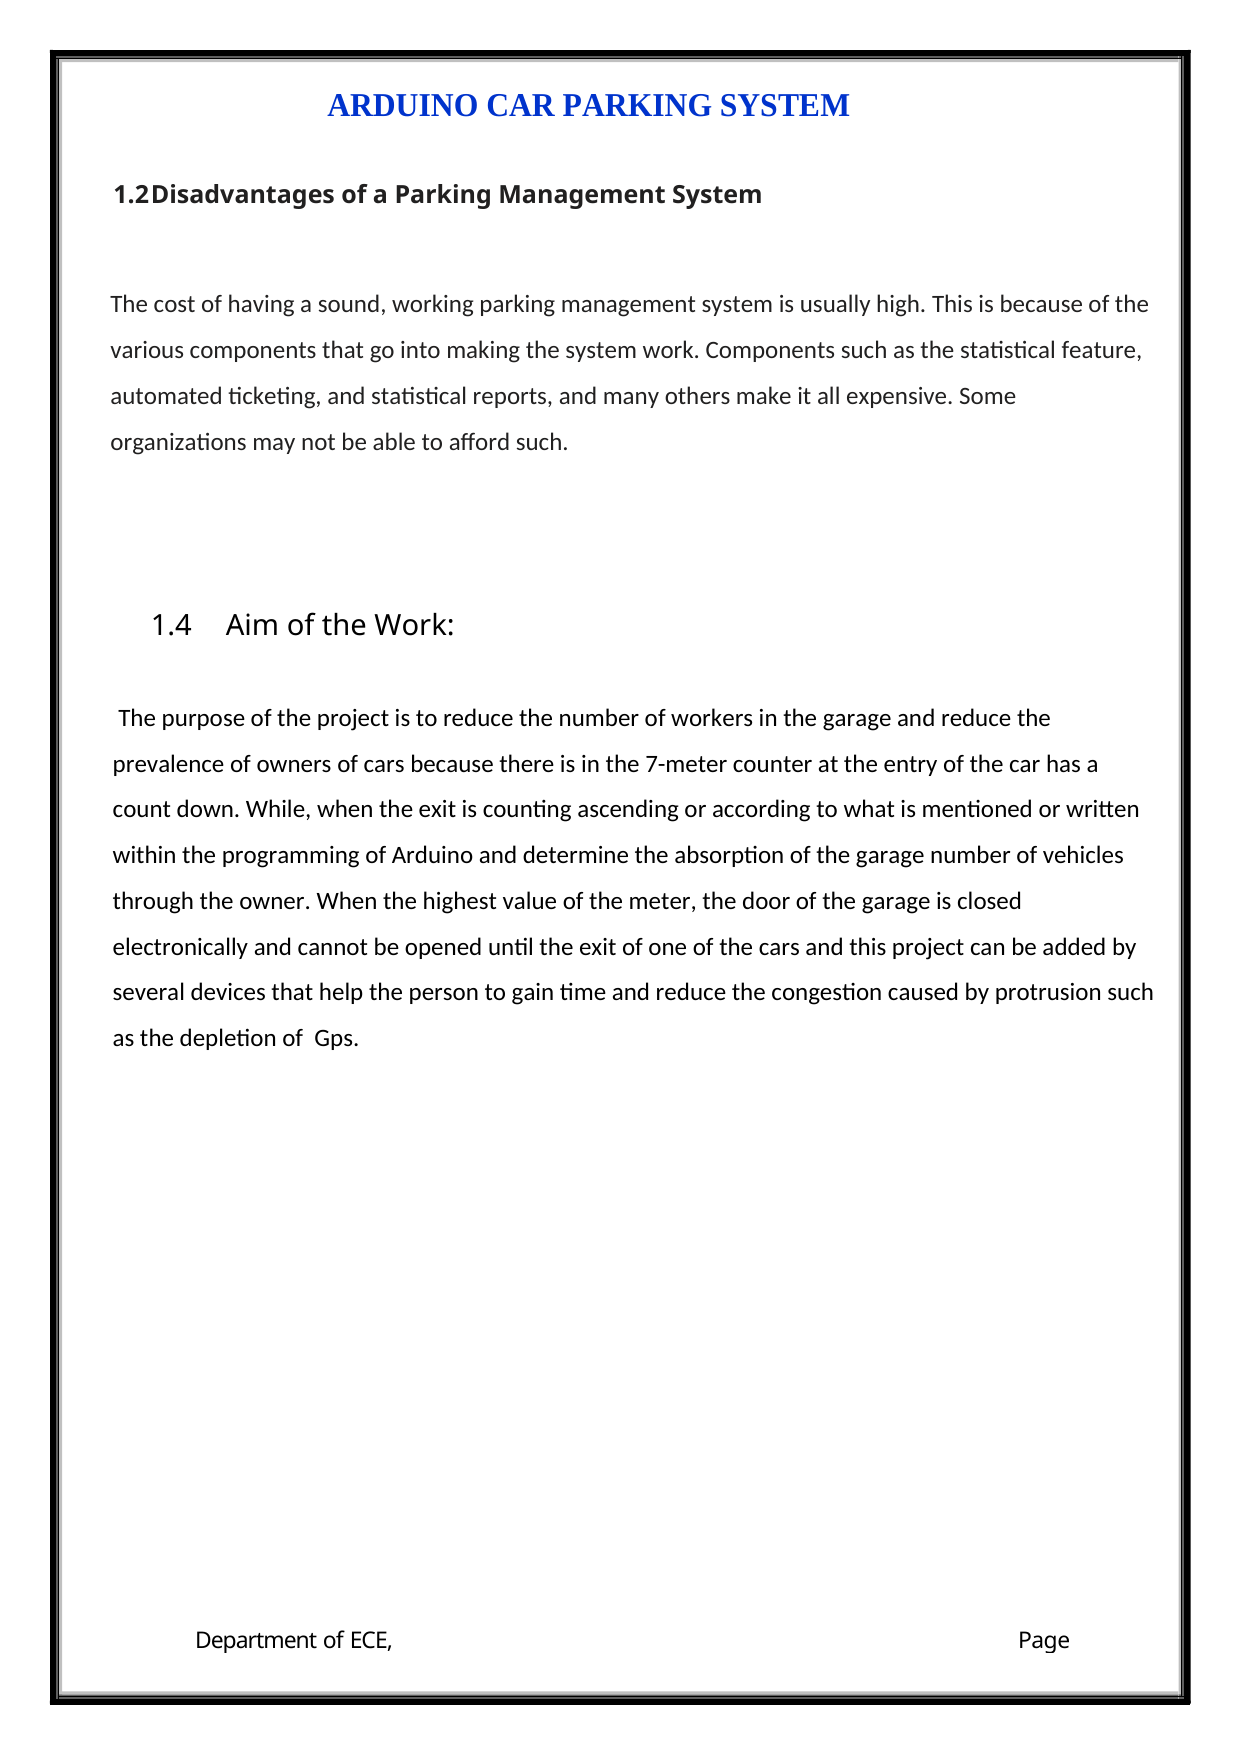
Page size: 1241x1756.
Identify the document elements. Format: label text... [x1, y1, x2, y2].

list The purpose of the project is to reduce the number of workers in the garage and reduce the prevalence of owners of cars because there is in the 7-meter counter at the entry of the car has a count down. While, when the exit is counting ascending or according to what is mentioned or written within the programming of Arduino and determine the absorption of the garage number of vehicles through the owner. When the highest value of the meter, the door of the garage is closed electronically and cannot be opened until the exit of one of the cars and this project can be added by several devices that help the person to gain time and reduce the congestion caused by protrusion such as the depletion of Gps. [112, 702, 1159, 1053]
subtitle Disadvantages of a Parking Management System [113, 177, 1024, 211]
text The cost of having a sound, working parking management system is usually high. This is because of the various components that go into making the system work. Components such as the statistical feature, automated ticketing, and statistical reports, and many others make it all expensive. Some organizations may not be able to afford such. [110, 288, 1153, 456]
list Aim of the Work: [151, 605, 1159, 644]
